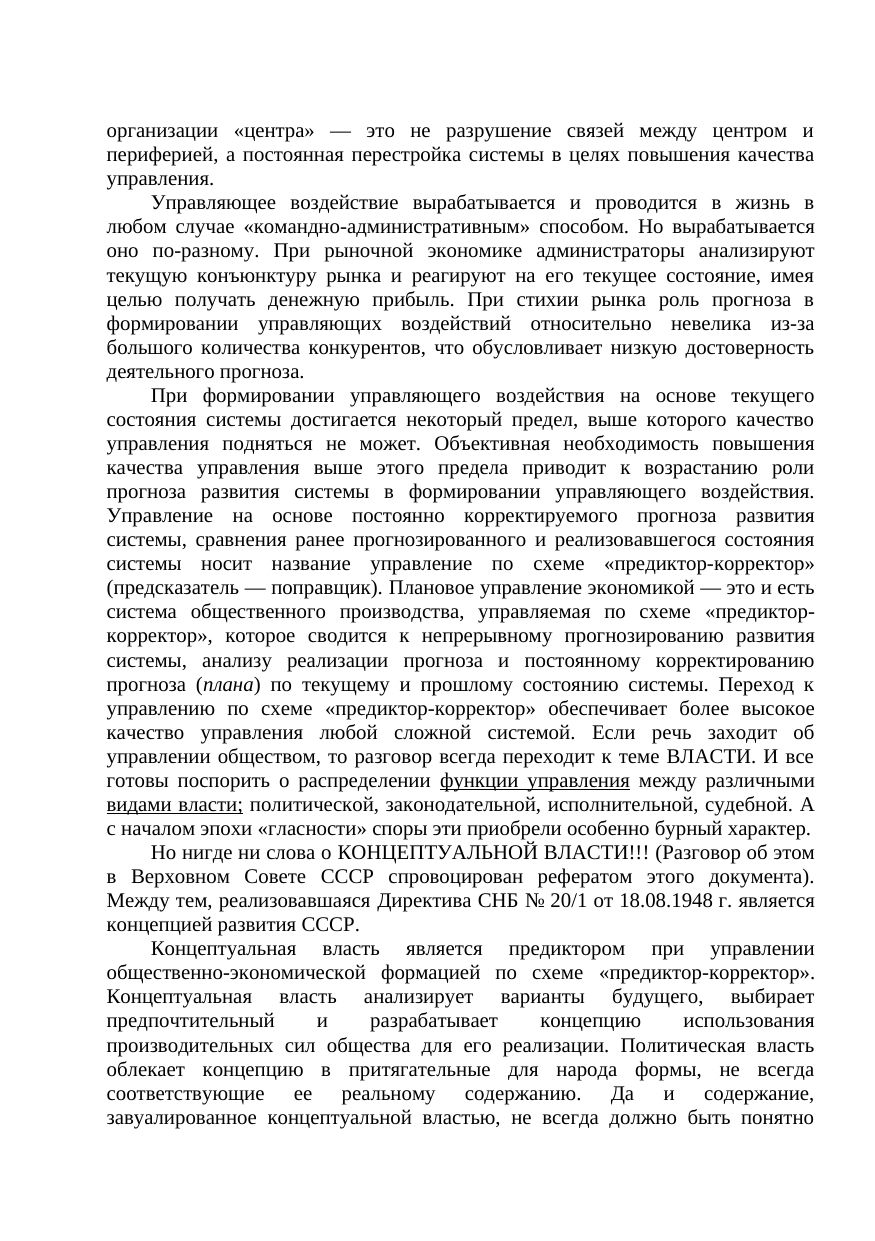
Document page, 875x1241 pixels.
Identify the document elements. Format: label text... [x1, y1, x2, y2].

text При формировании управляющего воздействия на основе текущего состояния системы достигается некоторый предел, выше которого качество управления подняться не может. Объективная необходимость повышения качества управления выше этого предела приводит к возрастанию роли прогноза развития системы в формировании управляющего воздействия. Управление на основе постоянно корректируемого прогноза развития системы, сравнения ранее прогнозированного и реализовавшегося состояния системы носит название управление по схеме «предиктор-корректор» (предсказатель — поправщик). Плановое управление экономикой — это и есть система общественного производства, управляемая по схеме «предиктор-корректор», которое сводится к непрерывному прогнозированию развития системы, анализу реализации прогноза и постоянному корректированию прогноза (плана) по текущему и прошлому состоянию системы. Переход к управлению по схеме «предиктор-корректор» обеспечивает более высокое качество управления любой сложной системой. Если речь заходит об управлении обществом, то разговор всегда переходит к теме ВЛАСТИ. И все готовы поспорить о распределении функции управления между различными видами власти; политической, законодательной, исполнительной, судебной. А с началом эпохи «гласности» споры эти приобрели особенно бурный характер. [106, 383, 815, 840]
text Но нигде ни слова о КОНЦЕПТУАЛЬНОЙ ВЛАСТИ!!! (Разговор об этом в Верховном Совете СССР спровоцирован рефератом этого документа). Между тем, реализовавшаяся Директива СНБ № 20/1 от 18.08.1948 г. является концепцией развития СССР. [106, 840, 815, 936]
text Управляющее воздействие вырабатывается и проводится в жизнь в любом случае «командно-административным» способом. Но вырабатывается оно по-разному. При рыночной экономике администраторы анализируют текущую конъюнктуру рынка и реагируют на его текущее состояние, имея целью получать денежную прибыль. При стихии рынка роль прогноза в формировании управляющих воздействий относительно невелика из-за большого количества конкурентов, что обусловливает низкую достоверность деятельного прогноза. [106, 190, 815, 383]
